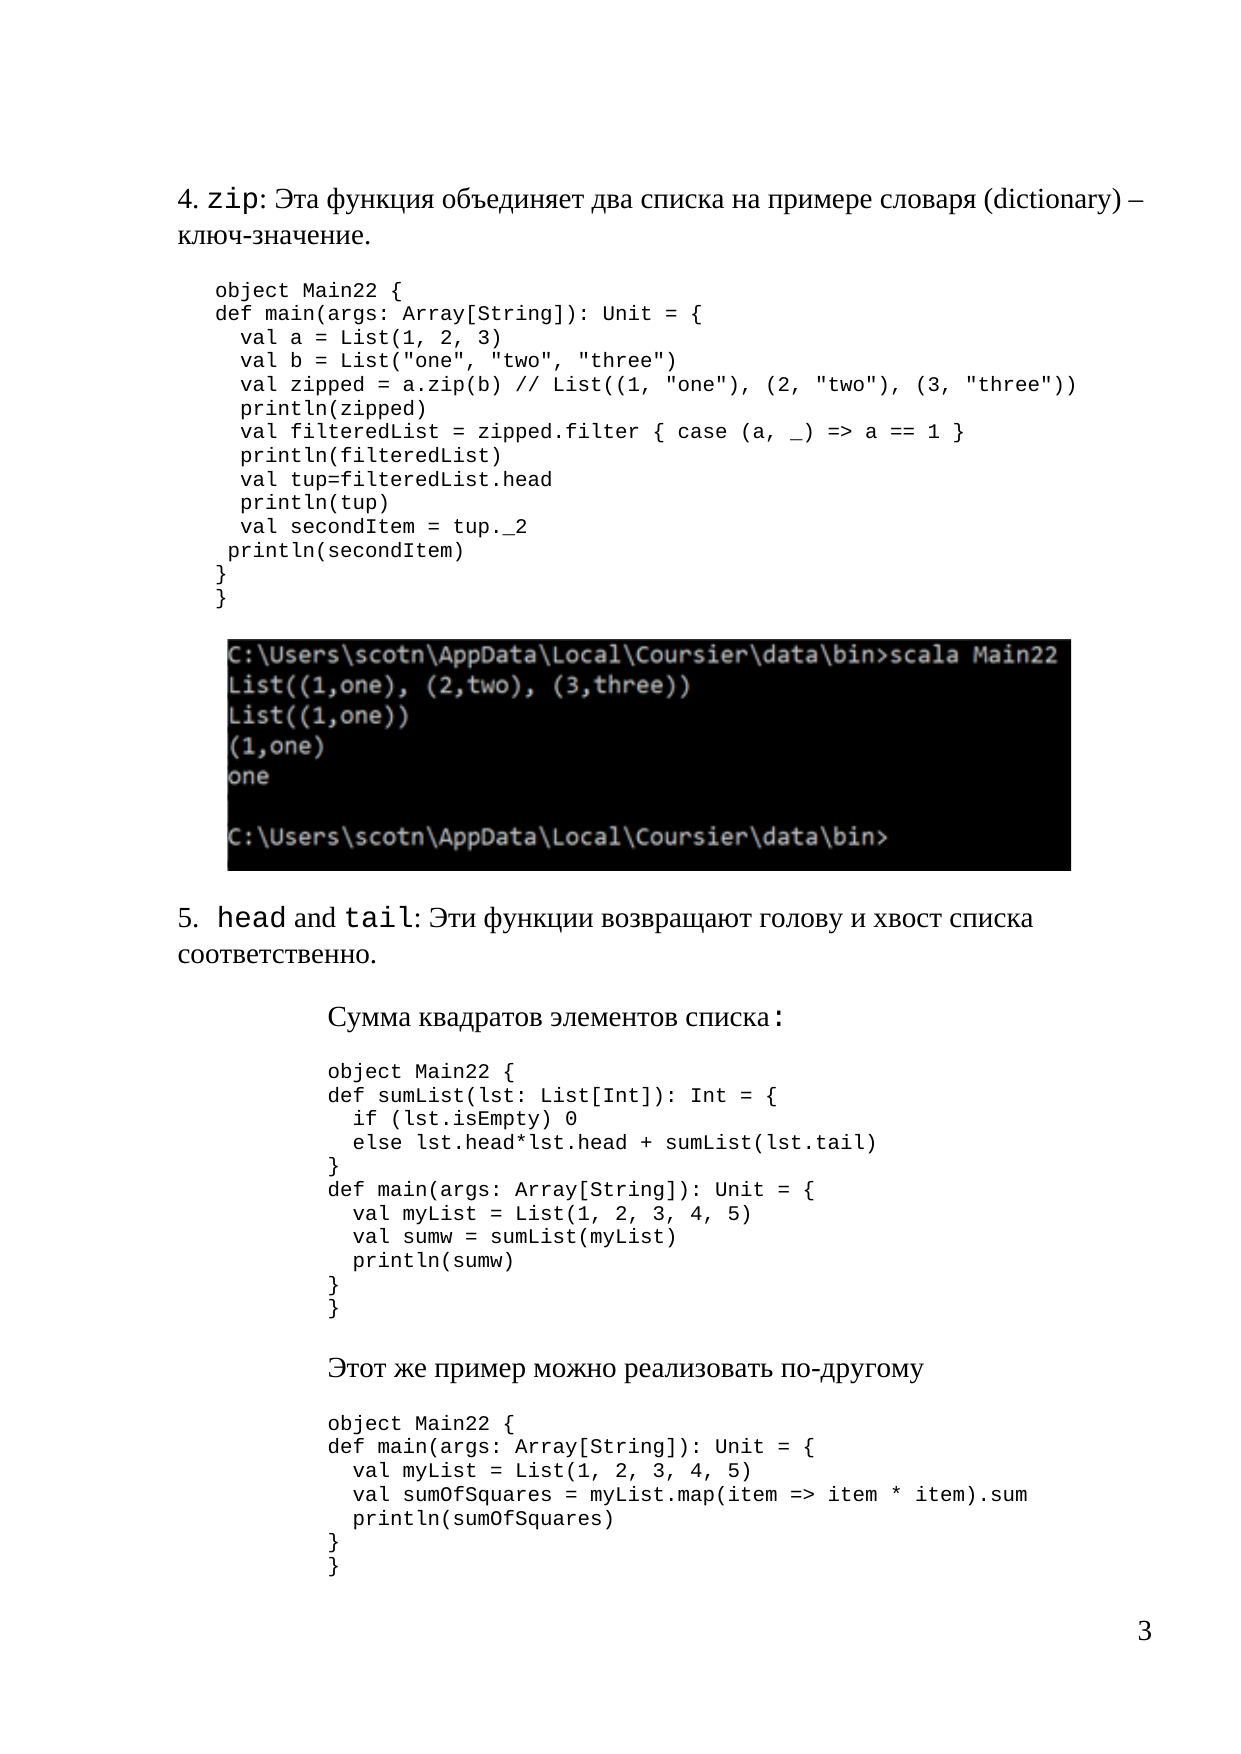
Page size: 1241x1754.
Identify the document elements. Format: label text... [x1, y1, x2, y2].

text println(sumOfSquares) [252, 1507, 1152, 1531]
text println(secondItem) [215, 540, 1152, 563]
text } [252, 1297, 1152, 1321]
text if (lst.isEmpty) 0 [252, 1108, 1152, 1132]
text else lst.head*lst.head + sumList(lst.tail) [252, 1132, 1152, 1156]
text val secondItem = tup._2 [215, 516, 1152, 540]
text println(sumw) [252, 1250, 1152, 1274]
text println(tup) [215, 492, 1152, 516]
text val zipped = a.zip(b) // List((1, "one"), (2, "two"), (3, "three")) [215, 374, 1152, 398]
text println(zipped) [215, 398, 1152, 421]
text val b = List("one", "two", "three") [215, 351, 1152, 374]
text val myList = List(1, 2, 3, 4, 5) [252, 1203, 1152, 1226]
picture [227, 639, 1072, 871]
text 5. head and tail: Эти функции возвращают голову и хвост списка соответственно. [177, 900, 1152, 970]
text } [252, 1531, 1152, 1555]
text Сумма квадратов элементов списка: [252, 999, 1152, 1035]
text val tup=filteredList.head [215, 469, 1152, 492]
text } [215, 587, 1152, 611]
text Этот же пример можно реализовать по-другому [252, 1350, 1152, 1384]
text val a = List(1, 2, 3) [215, 327, 1152, 351]
text def main(args: Array[String]): Unit = { [252, 1179, 1152, 1203]
text val filteredList = zipped.filter { case (a, _) => a == 1 } [215, 421, 1152, 445]
text val sumOfSquares = myList.map(item => item * item).sum [252, 1484, 1152, 1507]
text println(filteredList) [215, 445, 1152, 469]
text } [215, 563, 1152, 587]
text def main(args: Array[String]): Unit = { [252, 1437, 1152, 1460]
text val myList = List(1, 2, 3, 4, 5) [252, 1460, 1152, 1484]
text } [252, 1156, 1152, 1179]
text def sumList(lst: List[Int]): Int = { [252, 1084, 1152, 1108]
text } [252, 1555, 1152, 1578]
text val sumw = sumList(myList) [252, 1226, 1152, 1250]
text object Main22 { [215, 279, 1152, 303]
text 4. zip: Эта функция объединяет два списка на примере словаря (dictionary) – ключ-значение. [177, 181, 1152, 250]
text def main(args: Array[String]): Unit = { [215, 303, 1152, 327]
text object Main22 { [252, 1413, 1152, 1437]
text } [252, 1274, 1152, 1297]
text object Main22 { [252, 1061, 1152, 1084]
